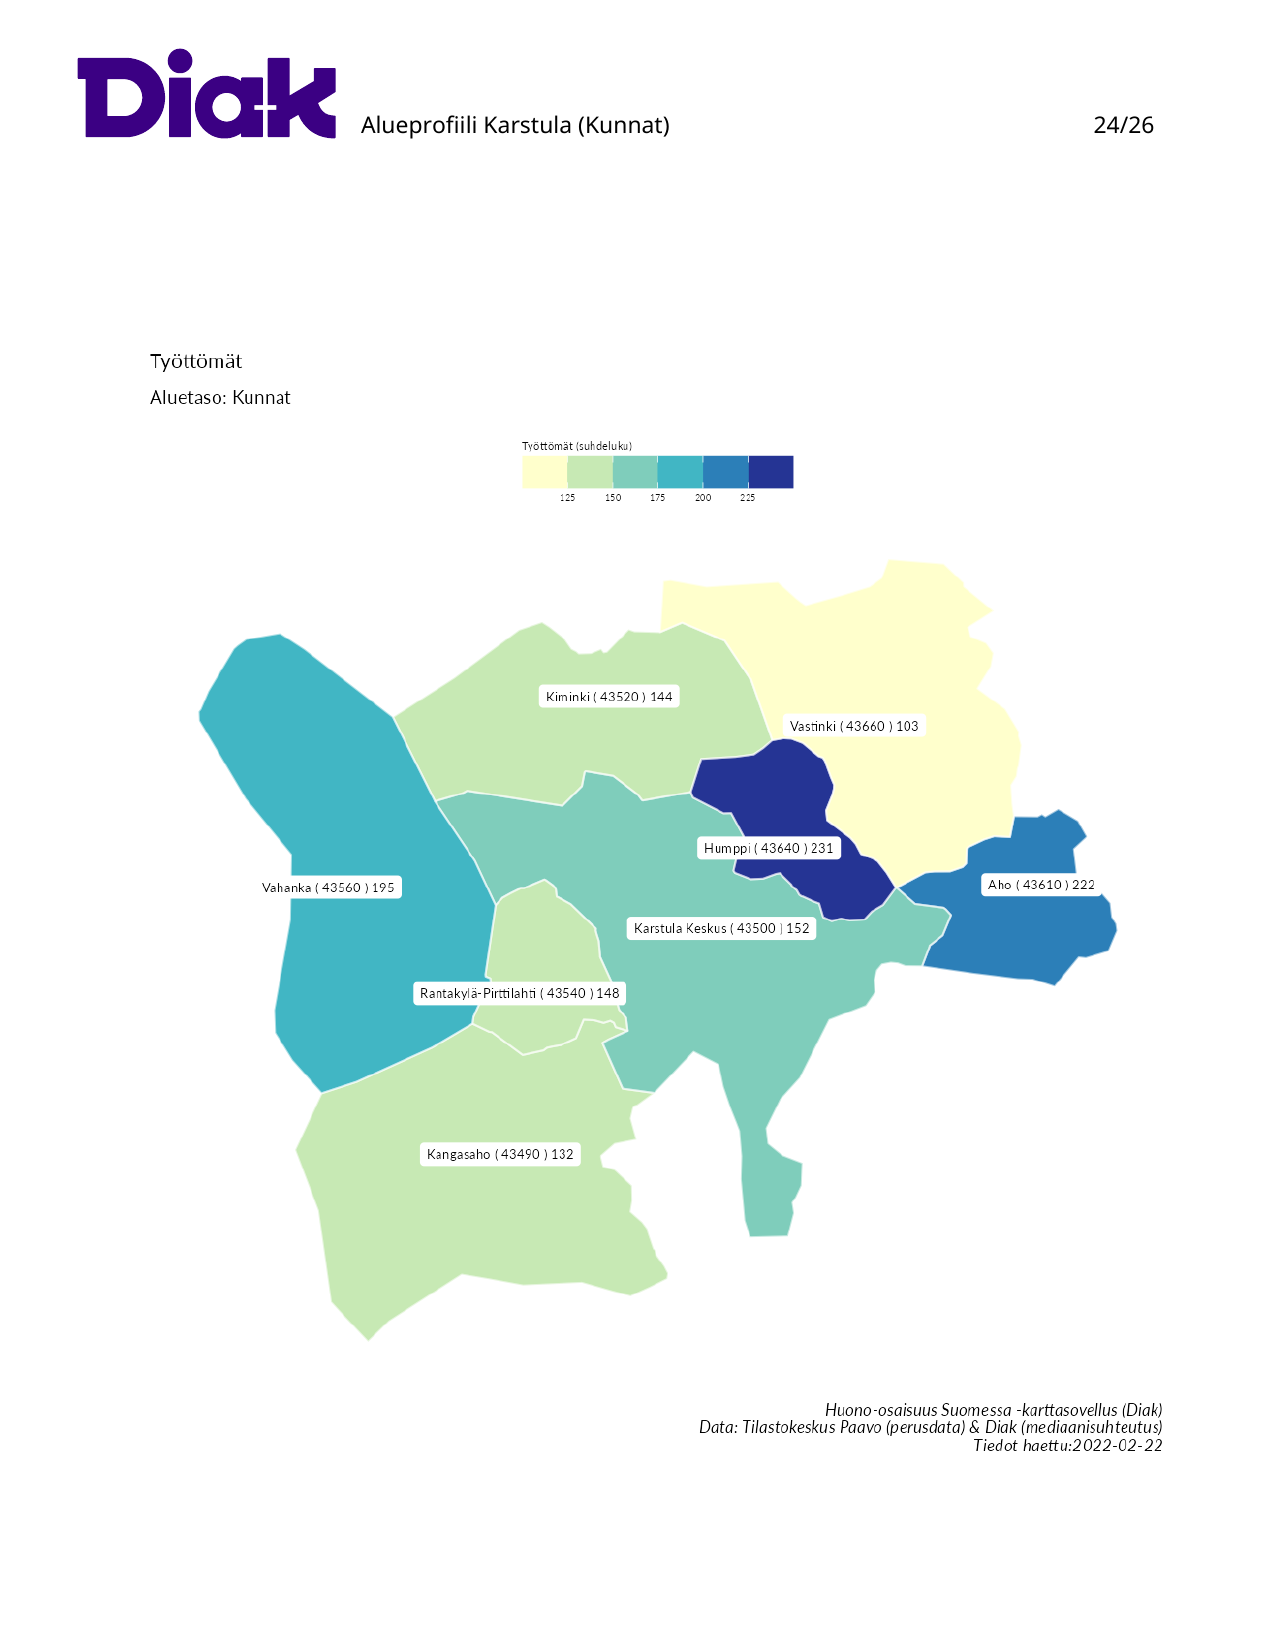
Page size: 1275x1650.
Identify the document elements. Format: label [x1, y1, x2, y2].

picture [93, 172, 1219, 1576]
